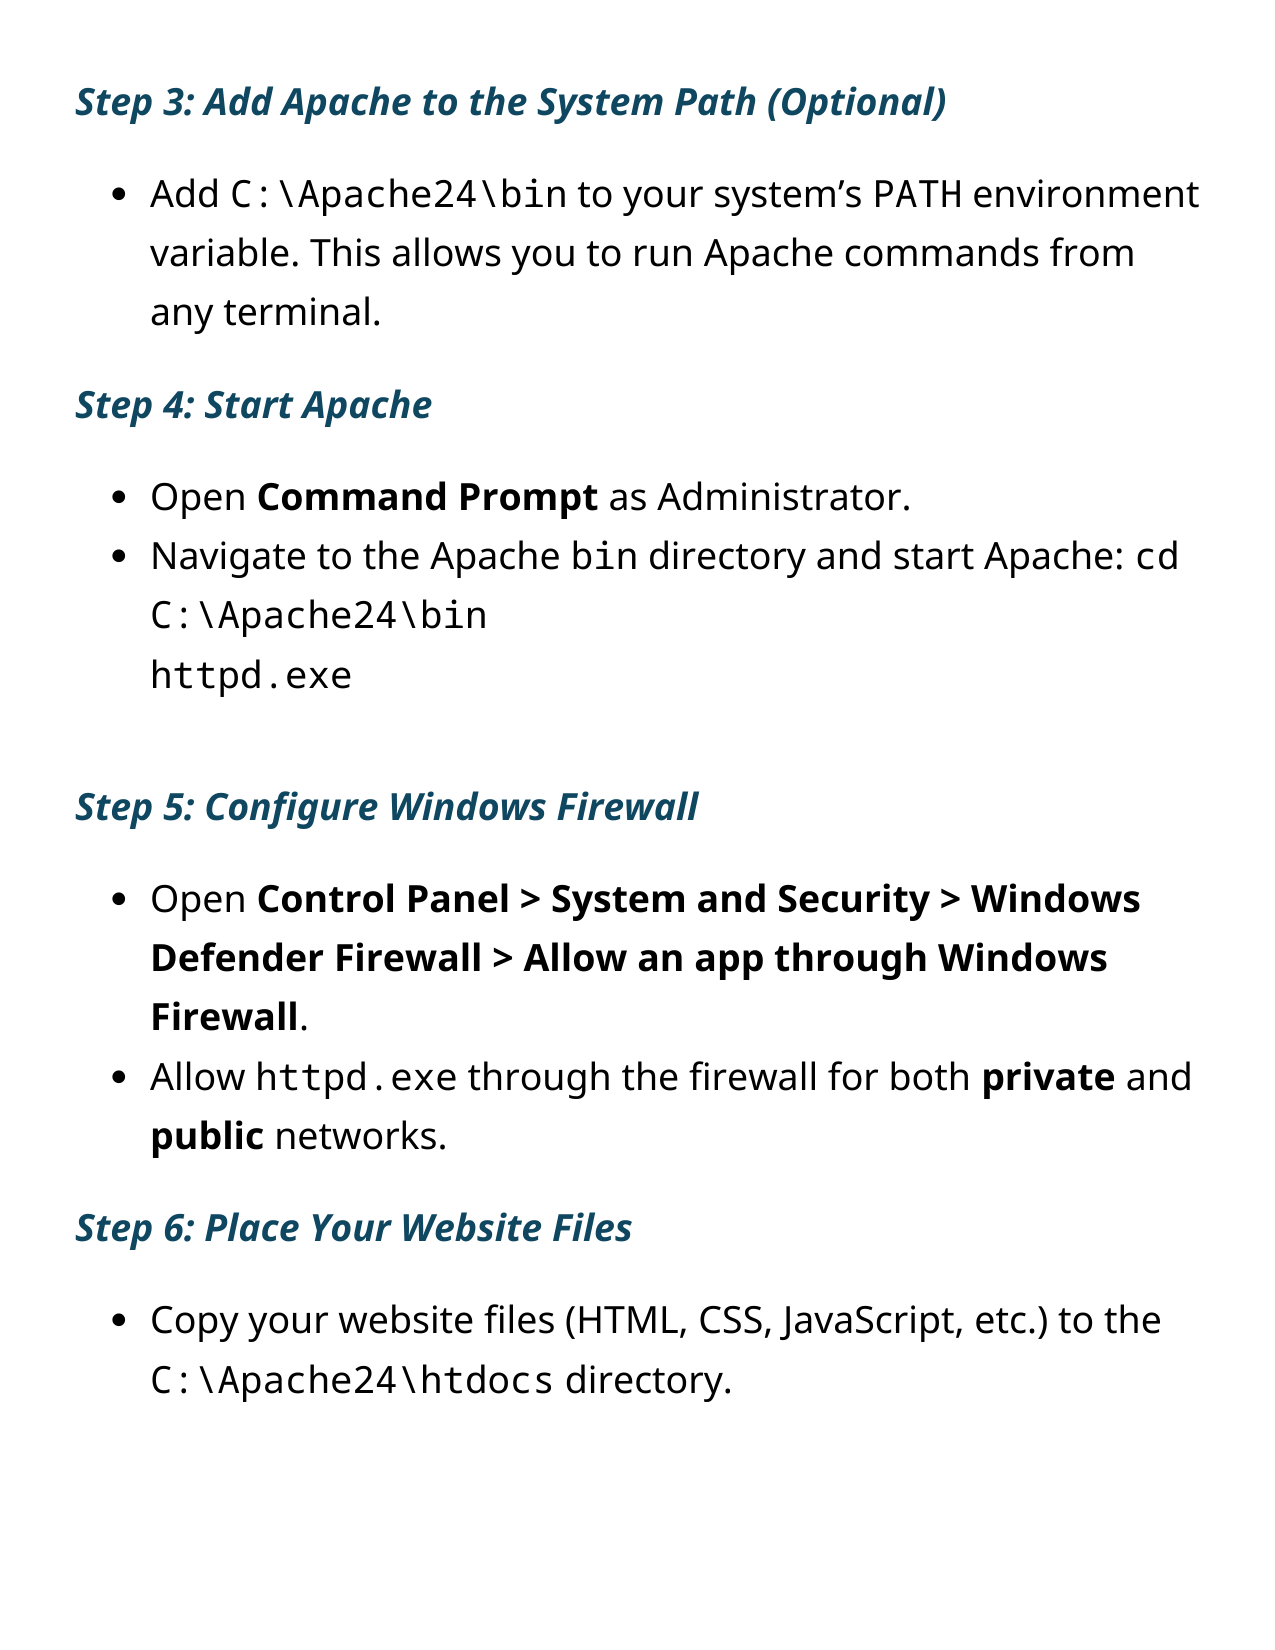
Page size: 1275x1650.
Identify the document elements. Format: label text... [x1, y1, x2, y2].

subtitle Step 4: Start Apache [75, 378, 1200, 429]
list Copy your website files (HTML, CSS, JavaScript, etc.) to the C:\Apache24\htdocs directory. [112, 1294, 1200, 1404]
subtitle Step 5: Configure Windows Firewall [75, 780, 1200, 831]
list Allow httpd.exe through the firewall for both private and public networks. [112, 1050, 1200, 1160]
subtitle Step 3: Add Apache to the System Path (Optional) [75, 75, 1200, 126]
subtitle Step 6: Place Your Website Files [75, 1201, 1200, 1252]
list Open Command Prompt as Administrator. [112, 471, 1200, 522]
list Navigate to the Apache bin directory and start Apache: cd C:\Apache24\bin httpd.exe [112, 530, 1200, 741]
list Open Control Panel > System and Security > Windows Defender Firewall > Allow an app through Windows Firewall. [112, 872, 1200, 1042]
list Add C:\Apache24\bin to your system’s PATH environment variable. This allows you to run Apache commands from any terminal. [112, 167, 1200, 337]
